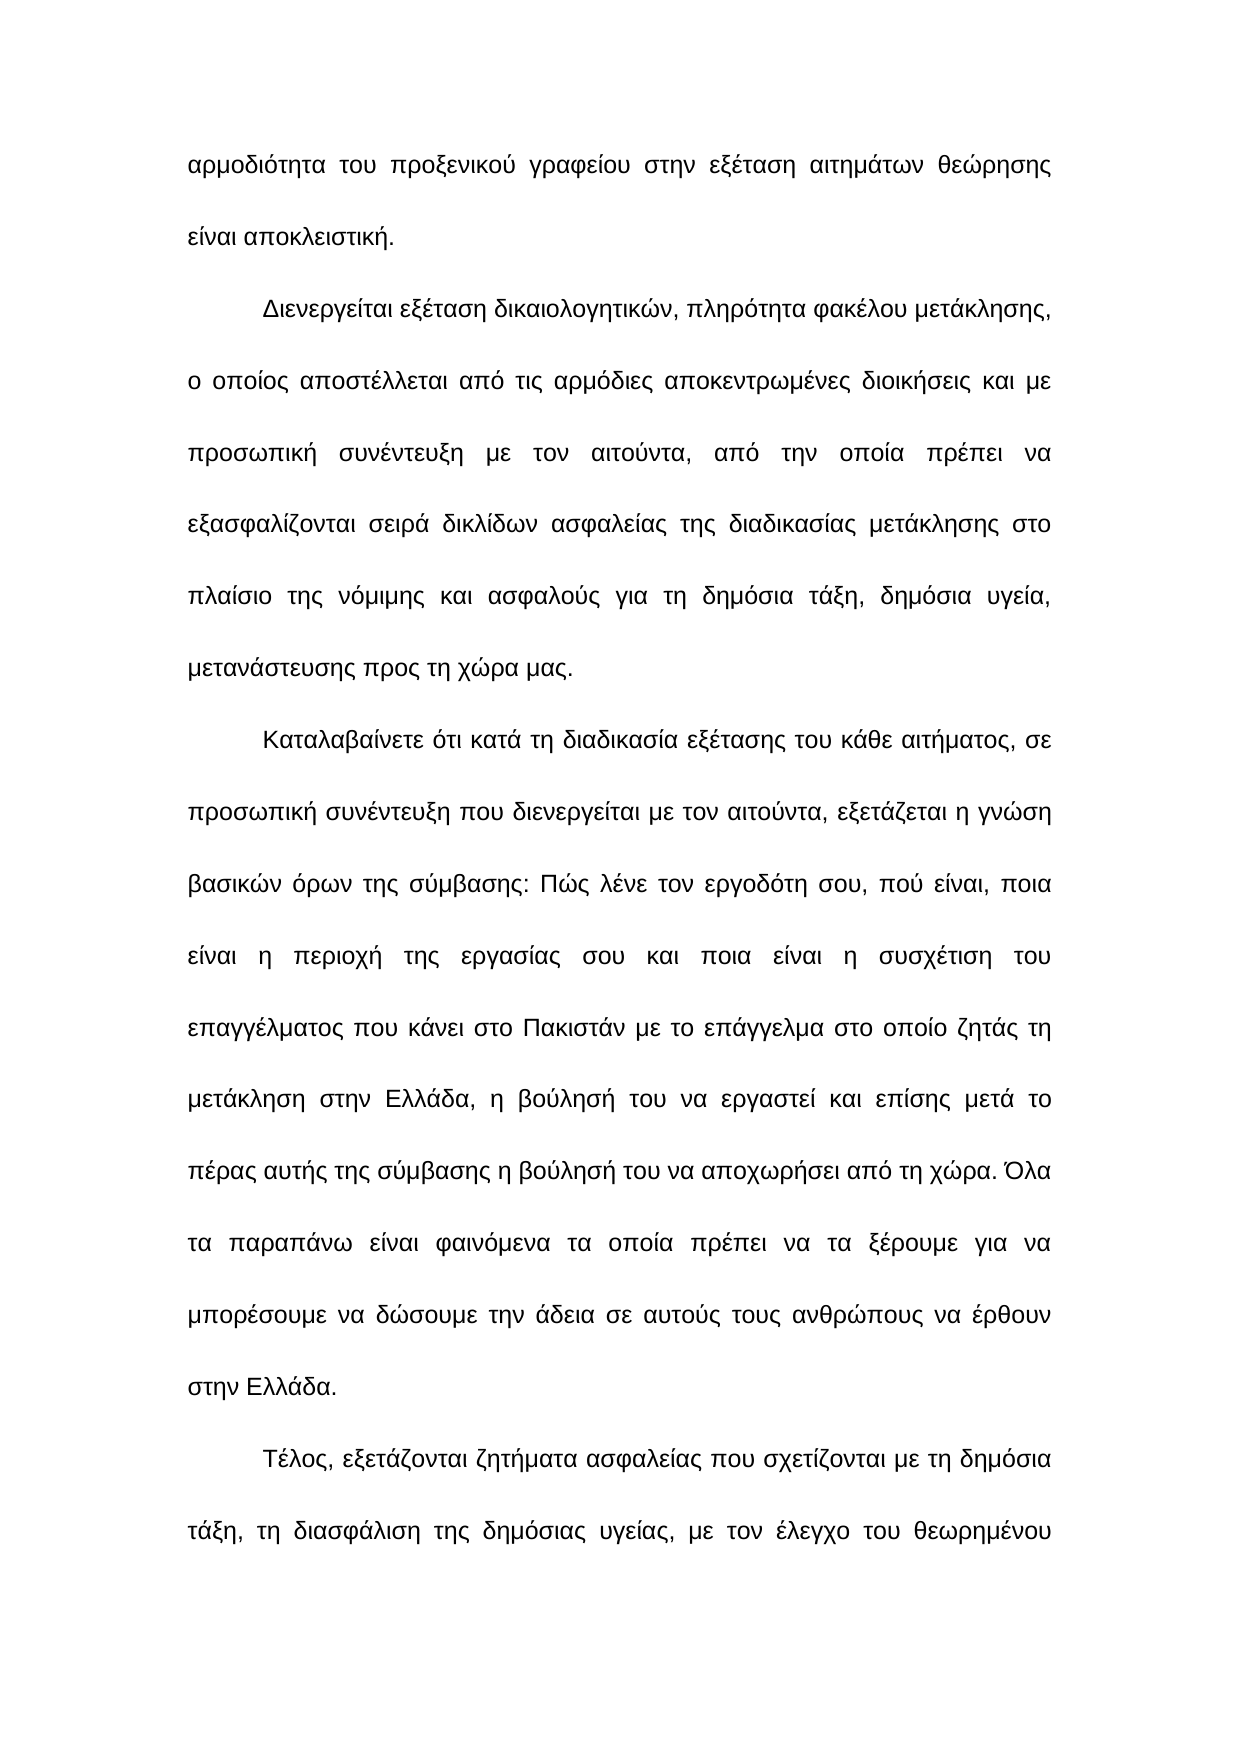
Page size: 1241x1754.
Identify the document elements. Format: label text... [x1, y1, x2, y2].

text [187, 150, 1053, 251]
text Διενεργείται εξέταση δικαιολογητικών, πληρότητα φακέλου μετάκλησης, ο οποίος αποστέλλεται από τις αρμόδιες αποκεντρωμένες διοικήσεις και με προσωπική συνέντευξη με τον αιτούντα, από την οποία πρέπει να εξασφαλίζονται σειρά δικλίδων ασφαλείας της διαδικασίας μετάκλησης στο πλαίσιο της νόμιμης και ασφαλούς για τη δημόσια τάξη, δημόσια υγεία, μετανάστευσης προς τη χώρα μας. [187, 294, 1053, 682]
text Καταλαβαίνετε ότι κατά τη διαδικασία εξέτασης του κάθε αιτήματος, σε προσωπική συνέντευξη που διενεργείται με τον αιτούντα, εξετάζεται η γνώση βασικών όρων της σύμβασης: Πώς λένε τον εργοδότη σου, πού είναι, ποια είναι η περιοχή της εργασίας σου και ποια είναι η συσχέτιση του επαγγέλματος που κάνει στο Πακιστάν με το επάγγελμα στο οποίο ζητάς τη μετάκληση στην Ελλάδα, η βούλησή του να εργαστεί και επίσης μετά το πέρας αυτής της σύμβασης η βούλησή του να αποχωρήσει από τη χώρα. Όλα τα παραπάνω είναι φαινόμενα τα οποία πρέπει να τα ξέρουμε για να μπορέσουμε να δώσουμε την άδεια σε αυτούς τους ανθρώπους να έρθουν στην Ελλάδα. [187, 725, 1053, 1401]
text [187, 1444, 1053, 1544]
